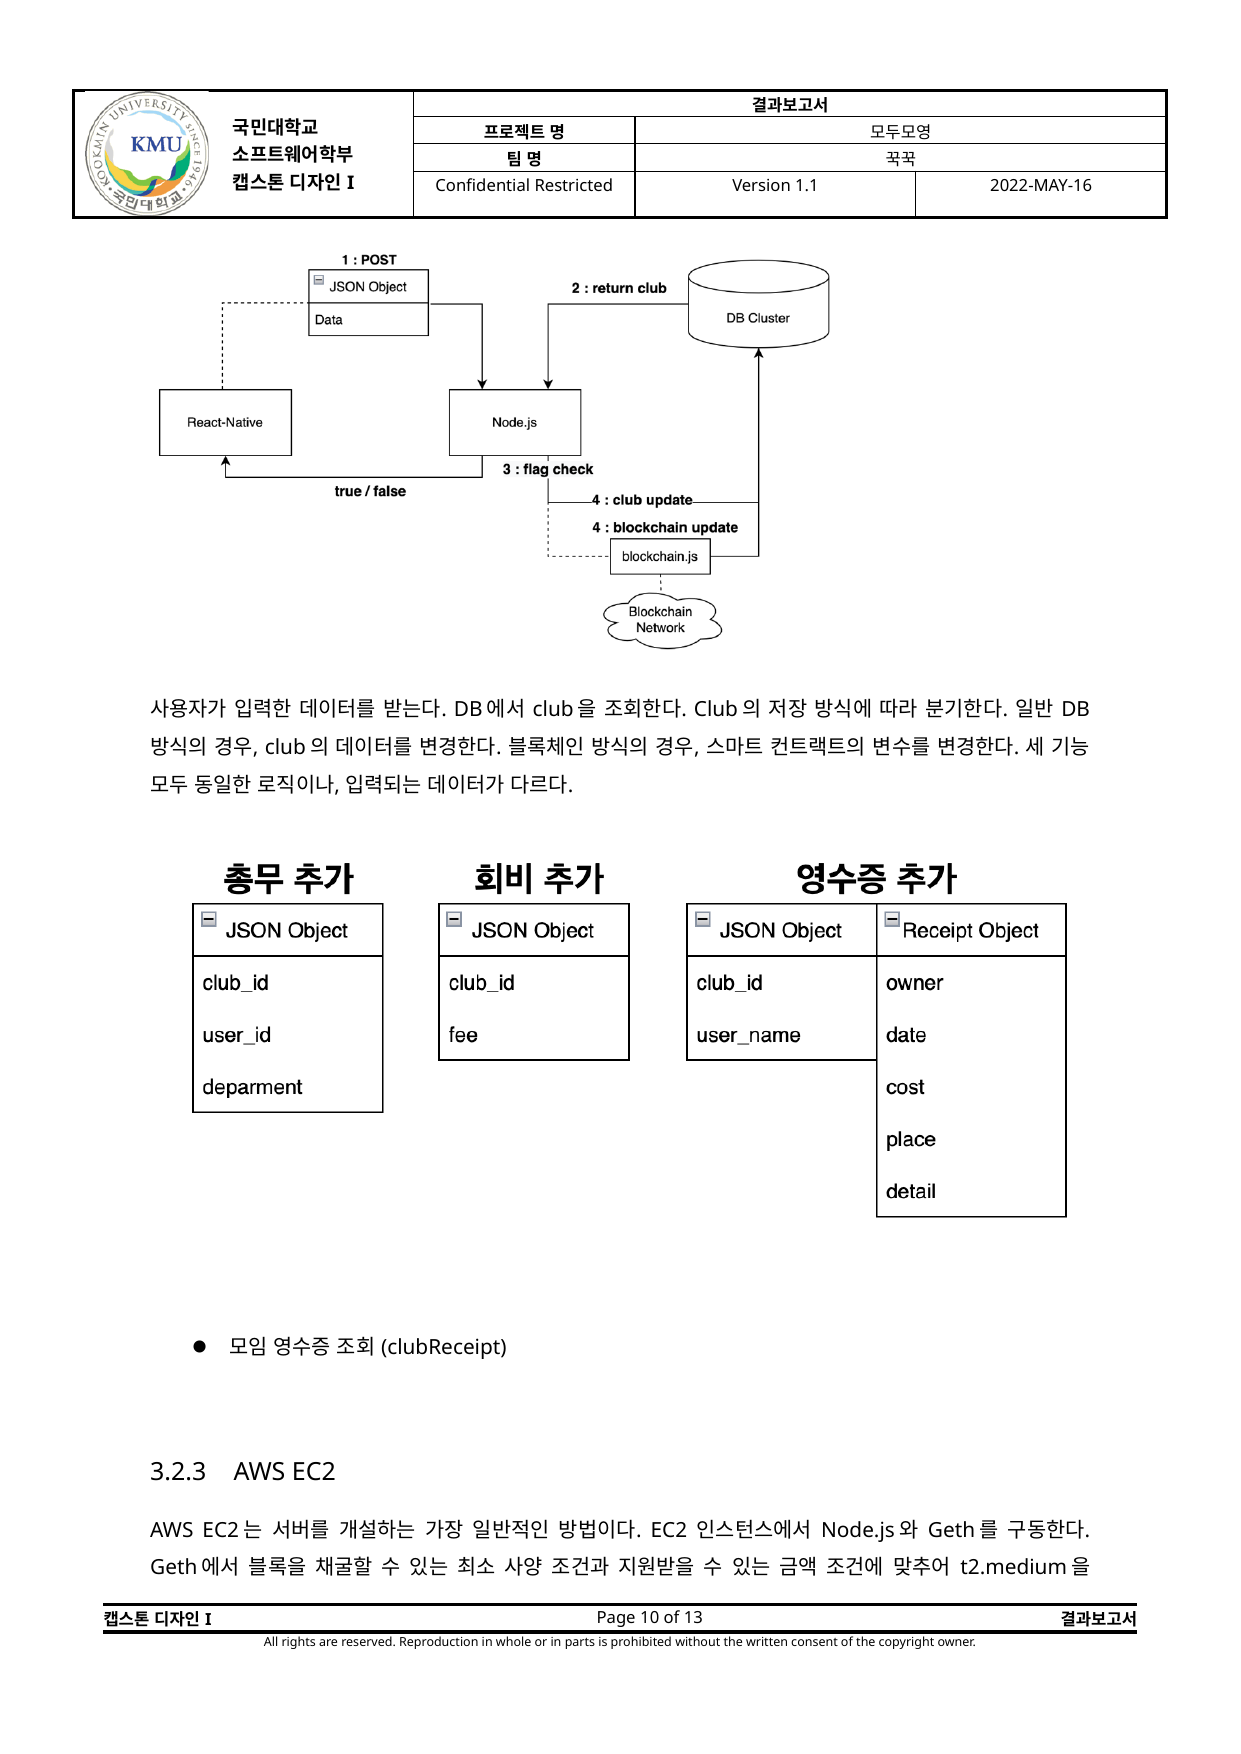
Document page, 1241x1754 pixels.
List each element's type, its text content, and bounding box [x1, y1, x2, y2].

text 사용자가 입력한 데이터를 받는다. DB에서 club을 조회한다. Club의 저장 방식에 따라 분기한다. 일반 DB 방식의 경우, club의 데이터를 변경한다. 블록체인 방식의 경우, 스마트 컨트랙트의 변수를 변경한다. 세 기능 모두 동일한 로직이나, 입력되는 데이터가 다르다. [150, 693, 1090, 799]
list 모임 영수증 조회 (clubReceipt) [192, 1330, 1090, 1361]
picture [150, 247, 850, 661]
picture [85, 91, 209, 216]
picture [150, 831, 1091, 1238]
subtitle AWS EC2 [150, 1454, 1090, 1488]
